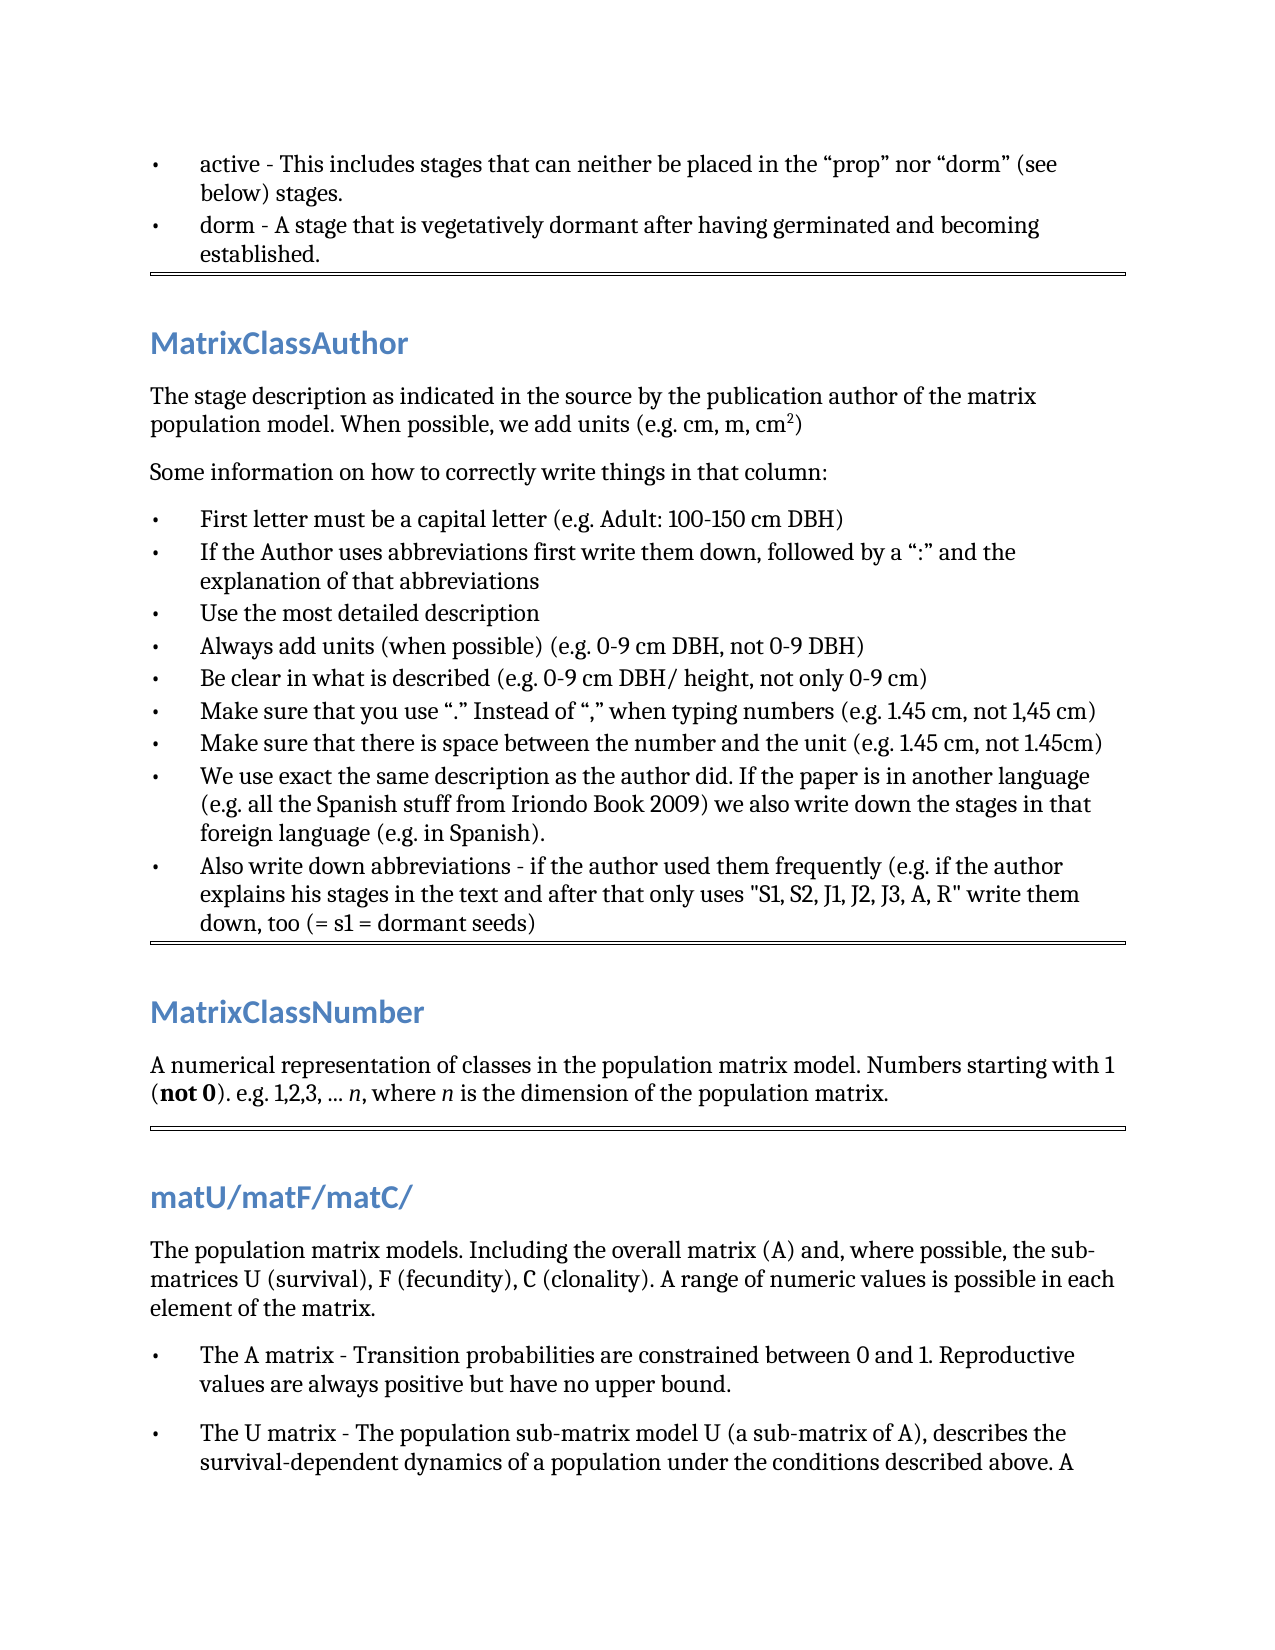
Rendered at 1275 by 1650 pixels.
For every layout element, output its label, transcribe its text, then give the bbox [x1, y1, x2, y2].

list Always add units (when possible) (e.g. 0-9 cm DBH, not 0-9 DBH) [150, 632, 1125, 660]
text A numerical representation of classes in the population matrix model. Numbers starting with 1 (not 0). e.g. 1,2,3, ... , where is the dimension of the population matrix. [150, 1051, 1125, 1108]
list dorm - A stage that is vegetatively dormant after having germinated and becoming established. [150, 211, 1125, 269]
list If the Author uses abbreviations first write them down, followed by a “:” and the explanation of that abbreviations [150, 538, 1125, 595]
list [150, 1419, 1125, 1477]
list Be clear in what is described (e.g. 0-9 cm DBH/ height, not only 0-9 cm) [150, 664, 1125, 693]
subtitle matU/matF/matC/ [150, 1176, 1125, 1217]
list Also write down abbreviations - if the author used them frequently (e.g. if the author explains his stages in the text and after that only uses "S1, S2, J1, J2, J3, A, R" write them down, too (= s1 = dormant seeds) [150, 852, 1125, 938]
list Use the most detailed description [150, 599, 1125, 628]
text The population matrix models. Including the overall matrix (A) and, where possible, the sub-matrices U (survival), F (fecundity), C (clonality). A range of numeric values is possible in each element of the matrix. [150, 1236, 1125, 1322]
list The A matrix - Transition probabilities are constrained between 0 and 1. Reproductive values are always positive but have no upper bound. [150, 1341, 1125, 1398]
list active - This includes stages that can neither be placed in the “prop” nor “dorm” (see below) stages. [150, 150, 1125, 207]
list Make sure that there is space between the number and the unit (e.g. 1.45 cm, not 1.45cm) [150, 729, 1125, 758]
list First letter must be a capital letter (e.g. Adult: 100-150 cm DBH) [150, 505, 1125, 534]
subtitle MatrixClassNumber [150, 991, 1125, 1032]
text Some information on how to correctly write things in that column: [150, 458, 1125, 487]
list We use exact the same description as the author did. If the paper is in another language (e.g. all the Spanish stuff from Iriondo Book 2009) we also write down the stages in that foreign language (e.g. in Spanish). [150, 762, 1125, 848]
text The stage description as indicated in the source by the publication author of the matrix population model. When possible, we add units (e.g. cm, m, cm2) [150, 382, 1125, 439]
list Make sure that you use “.” Instead of “,” when typing numbers (e.g. 1.45 cm, not 1,45 cm) [150, 697, 1125, 725]
subtitle MatrixClassAuthor [150, 322, 1125, 363]
